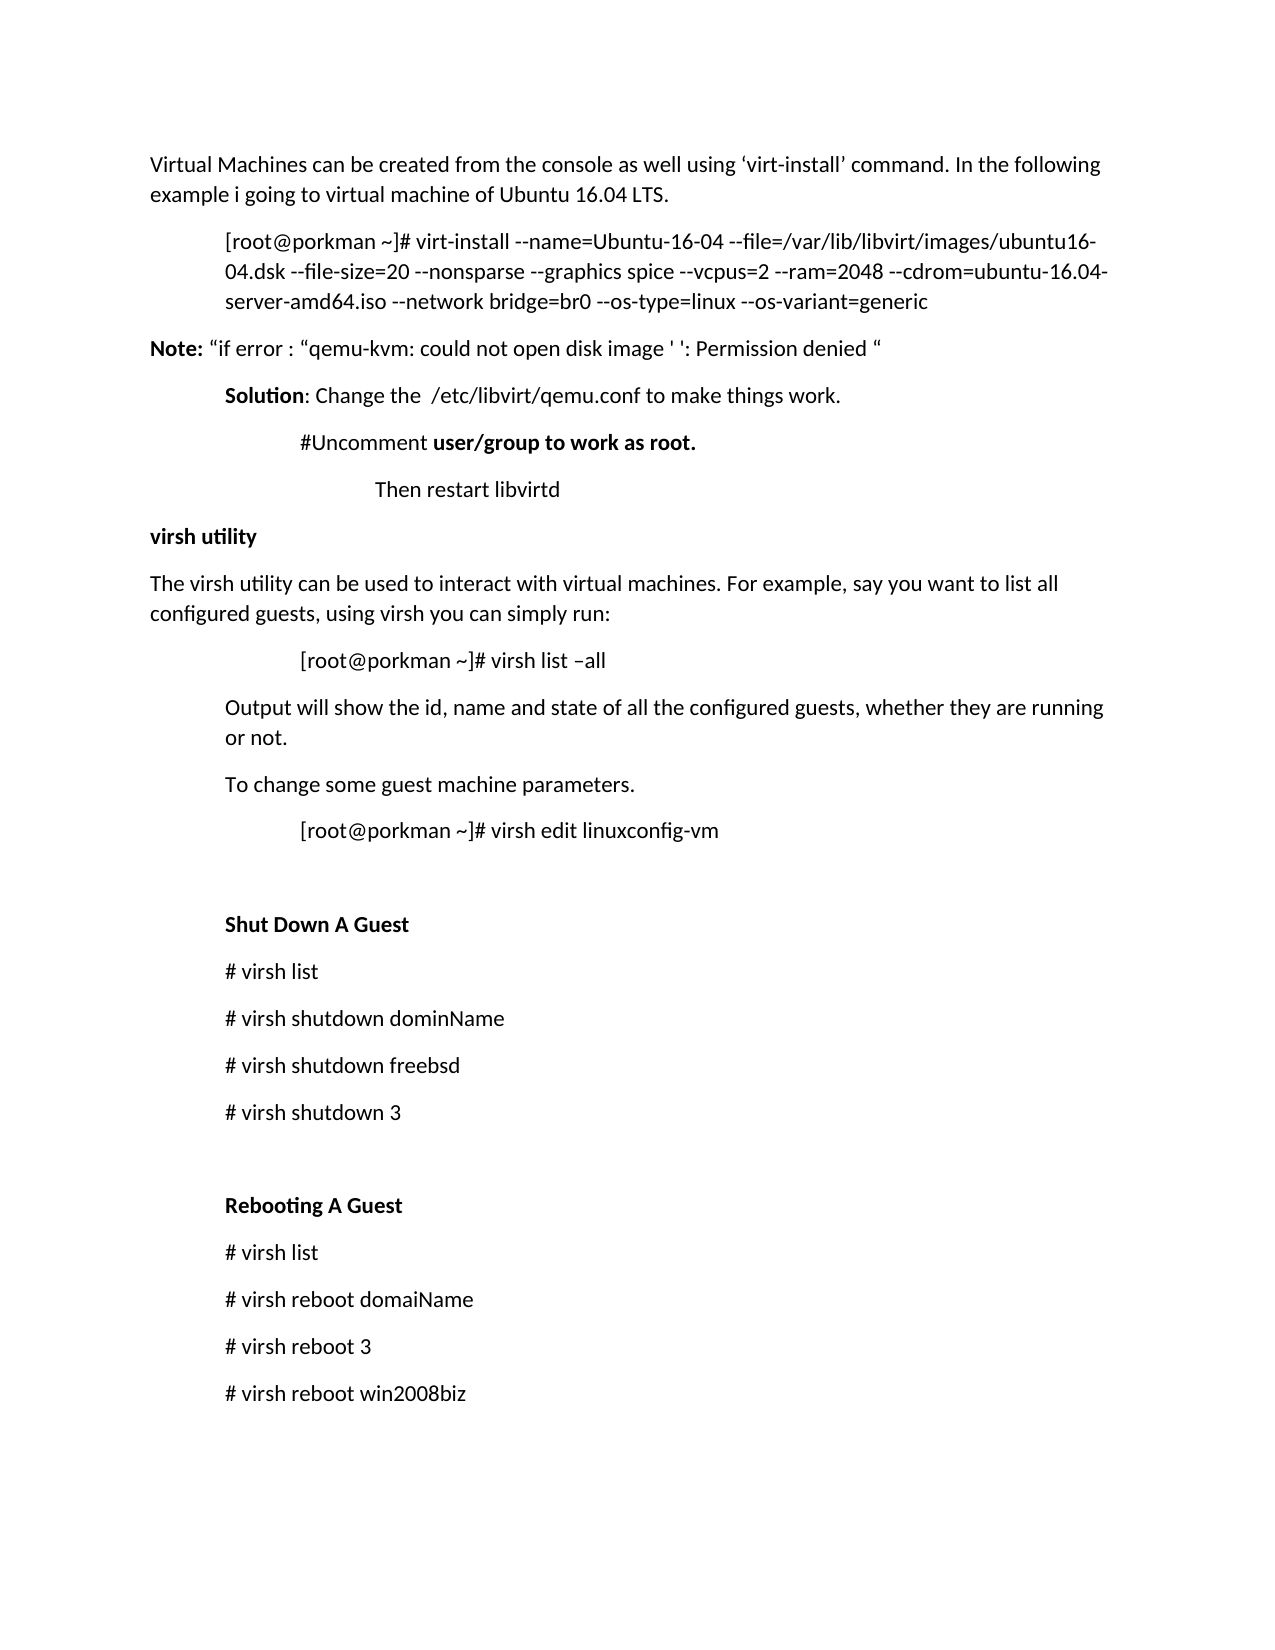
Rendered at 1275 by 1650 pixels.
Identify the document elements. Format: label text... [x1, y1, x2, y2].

text [root@porkman ~]# virsh list –all [150, 646, 1125, 674]
text # virsh shutdown dominName [225, 1004, 1125, 1032]
text [root@porkman ~]# virt-install --name=Ubuntu-16-04 --file=/var/lib/libvirt/images/ubuntu16-04.dsk --file-size=20 --nonsparse --graphics spice --vcpus=2 --ram=2048 --cdrom=ubuntu-16.04-server-amd64.iso --network bridge=br0 --os-type=linux --os-variant=generic [225, 227, 1125, 316]
text Note: “if error : “qemu-kvm: could not open disk image ' ': Permission denied “ [150, 334, 1125, 362]
text Virtual Machines can be created from the console as well using ‘virt-install’ command. In the following example i going to virtual machine of Ubuntu 16.04 LTS. [150, 150, 1125, 208]
text # virsh reboot win2008biz [225, 1379, 1125, 1407]
text # virsh reboot 3 [225, 1332, 1125, 1360]
text virsh utility [150, 522, 1125, 550]
text To change some guest machine parameters. [225, 770, 1125, 798]
text Then restart libvirtd [300, 475, 1125, 503]
text #Uncomment user/group to work as root. [225, 428, 1125, 456]
text # virsh shutdown 3 [225, 1098, 1125, 1126]
text Shut Down A Guest [225, 910, 1125, 938]
text Solution: Change the /etc/libvirt/qemu.conf to make things work. [150, 381, 1125, 409]
text The virsh utility can be used to interact with virtual machines. For example, say you want to list all configured guests, using virsh you can simply run: [150, 569, 1125, 627]
text [root@porkman ~]# virsh edit linuxconfig-vm [225, 817, 1125, 845]
text Rebooting A Guest [225, 1192, 1125, 1220]
text # virsh list [225, 1238, 1125, 1267]
text # virsh list [225, 957, 1125, 985]
text Output will show the id, name and state of all the configured guests, whether they are running or not. [225, 693, 1125, 751]
text # virsh reboot domaiName [225, 1285, 1125, 1313]
text # virsh shutdown freebsd [225, 1051, 1125, 1079]
